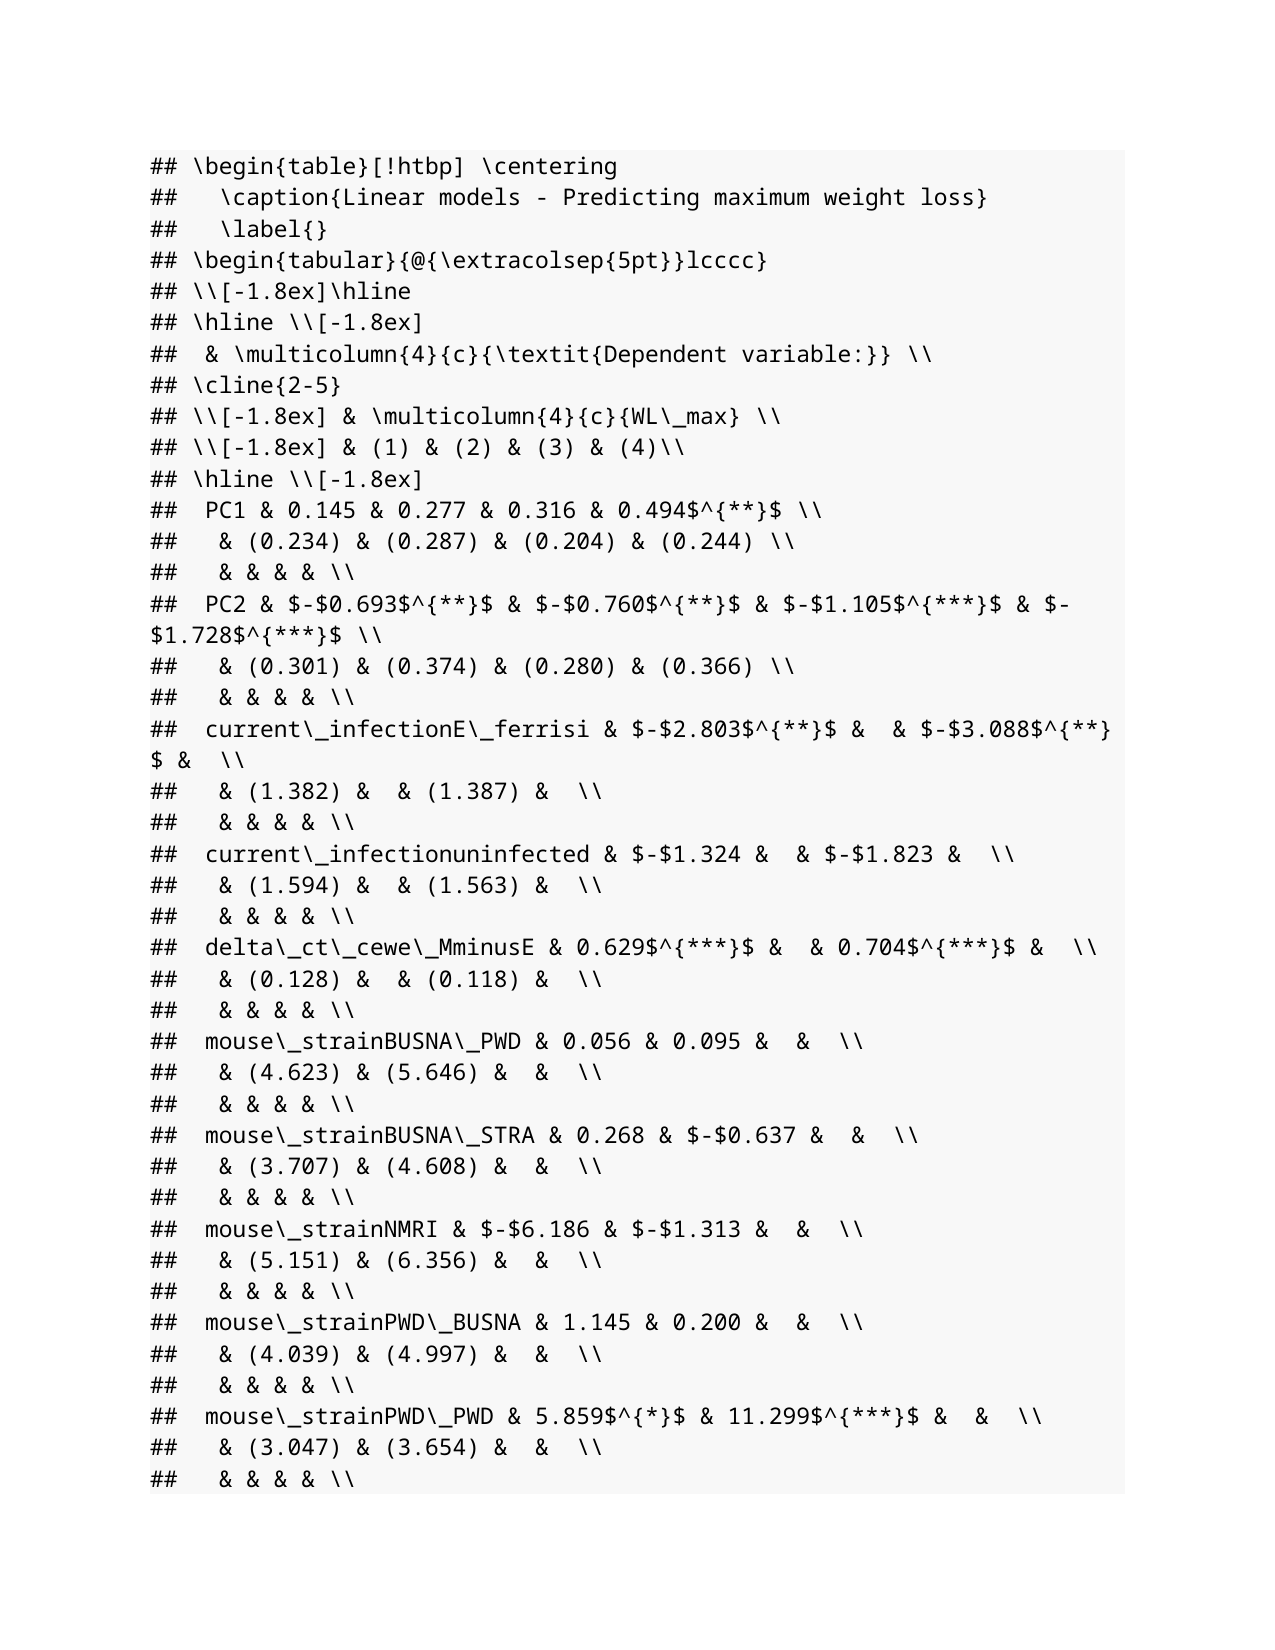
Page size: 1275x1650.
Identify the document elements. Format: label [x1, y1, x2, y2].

text [150, 150, 1125, 1494]
